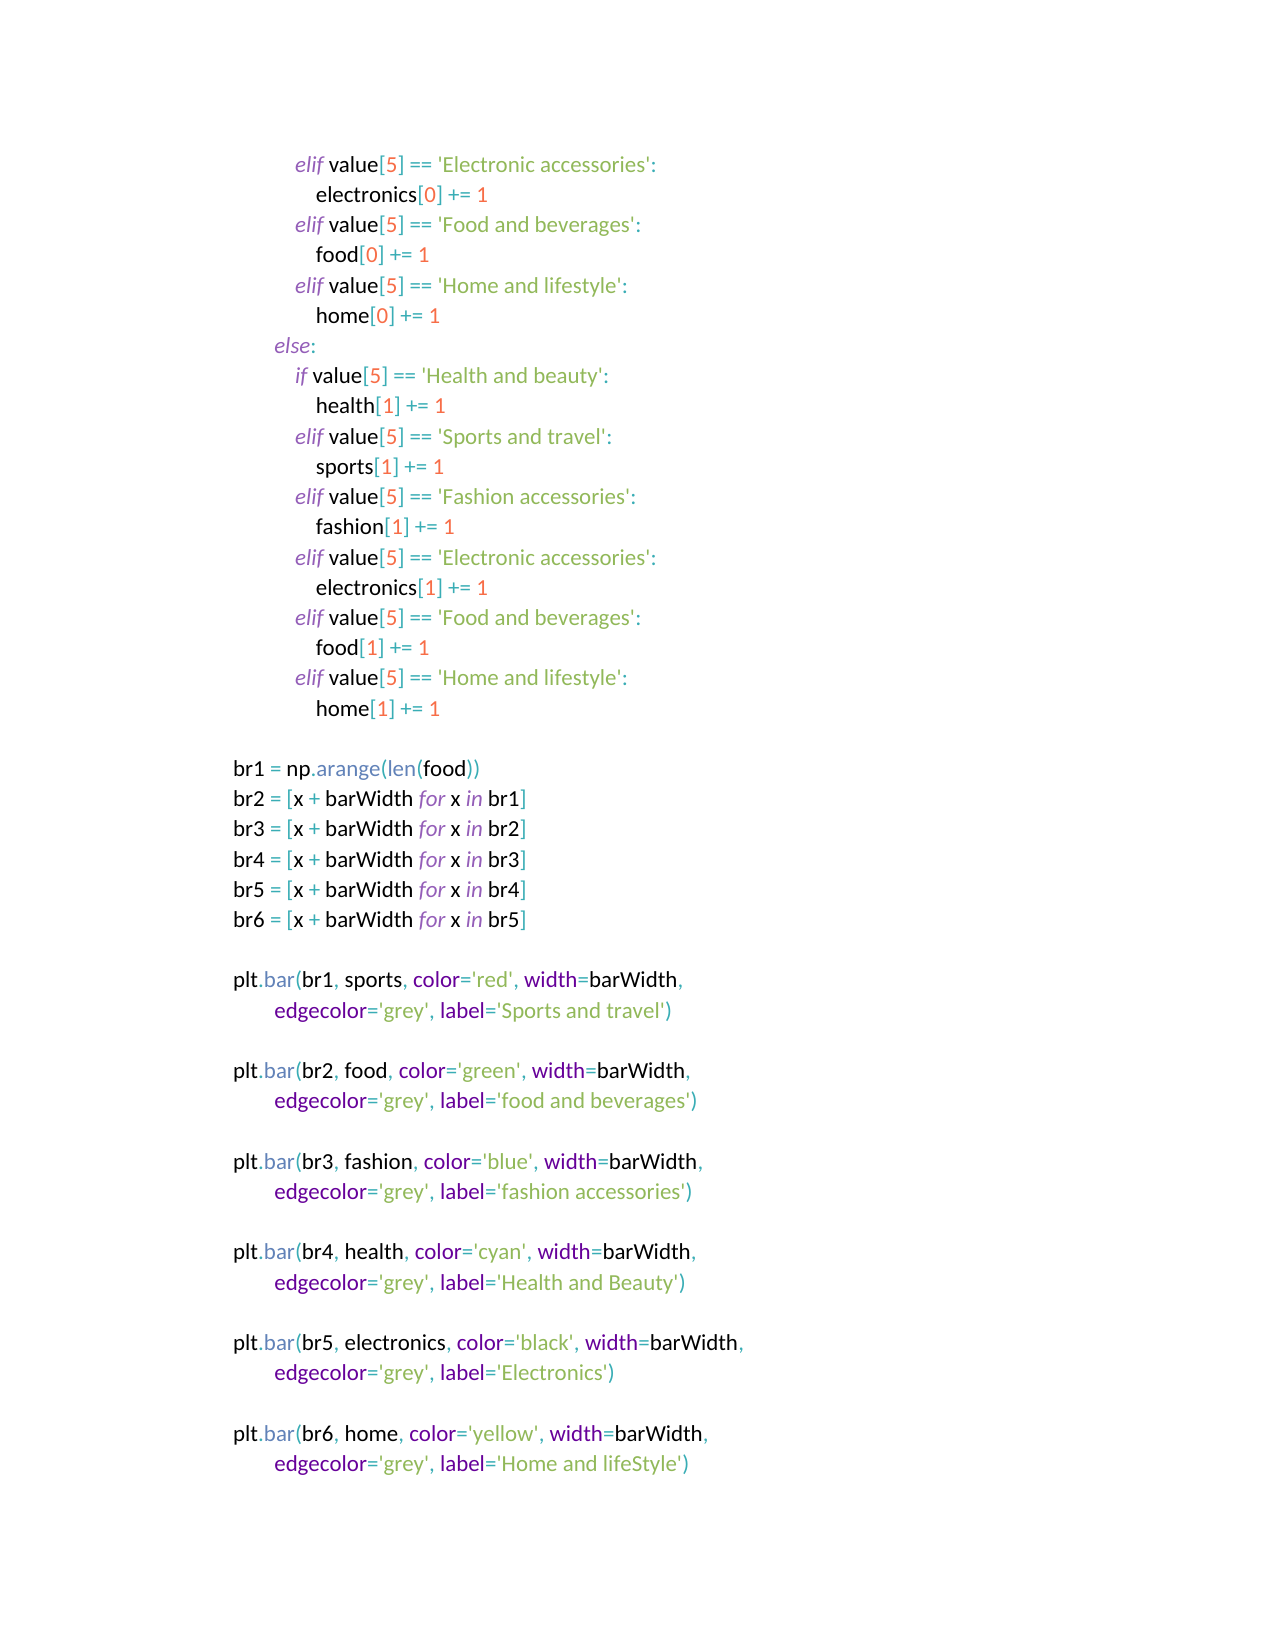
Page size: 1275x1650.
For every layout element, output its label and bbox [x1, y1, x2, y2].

text [150, 150, 1125, 1477]
